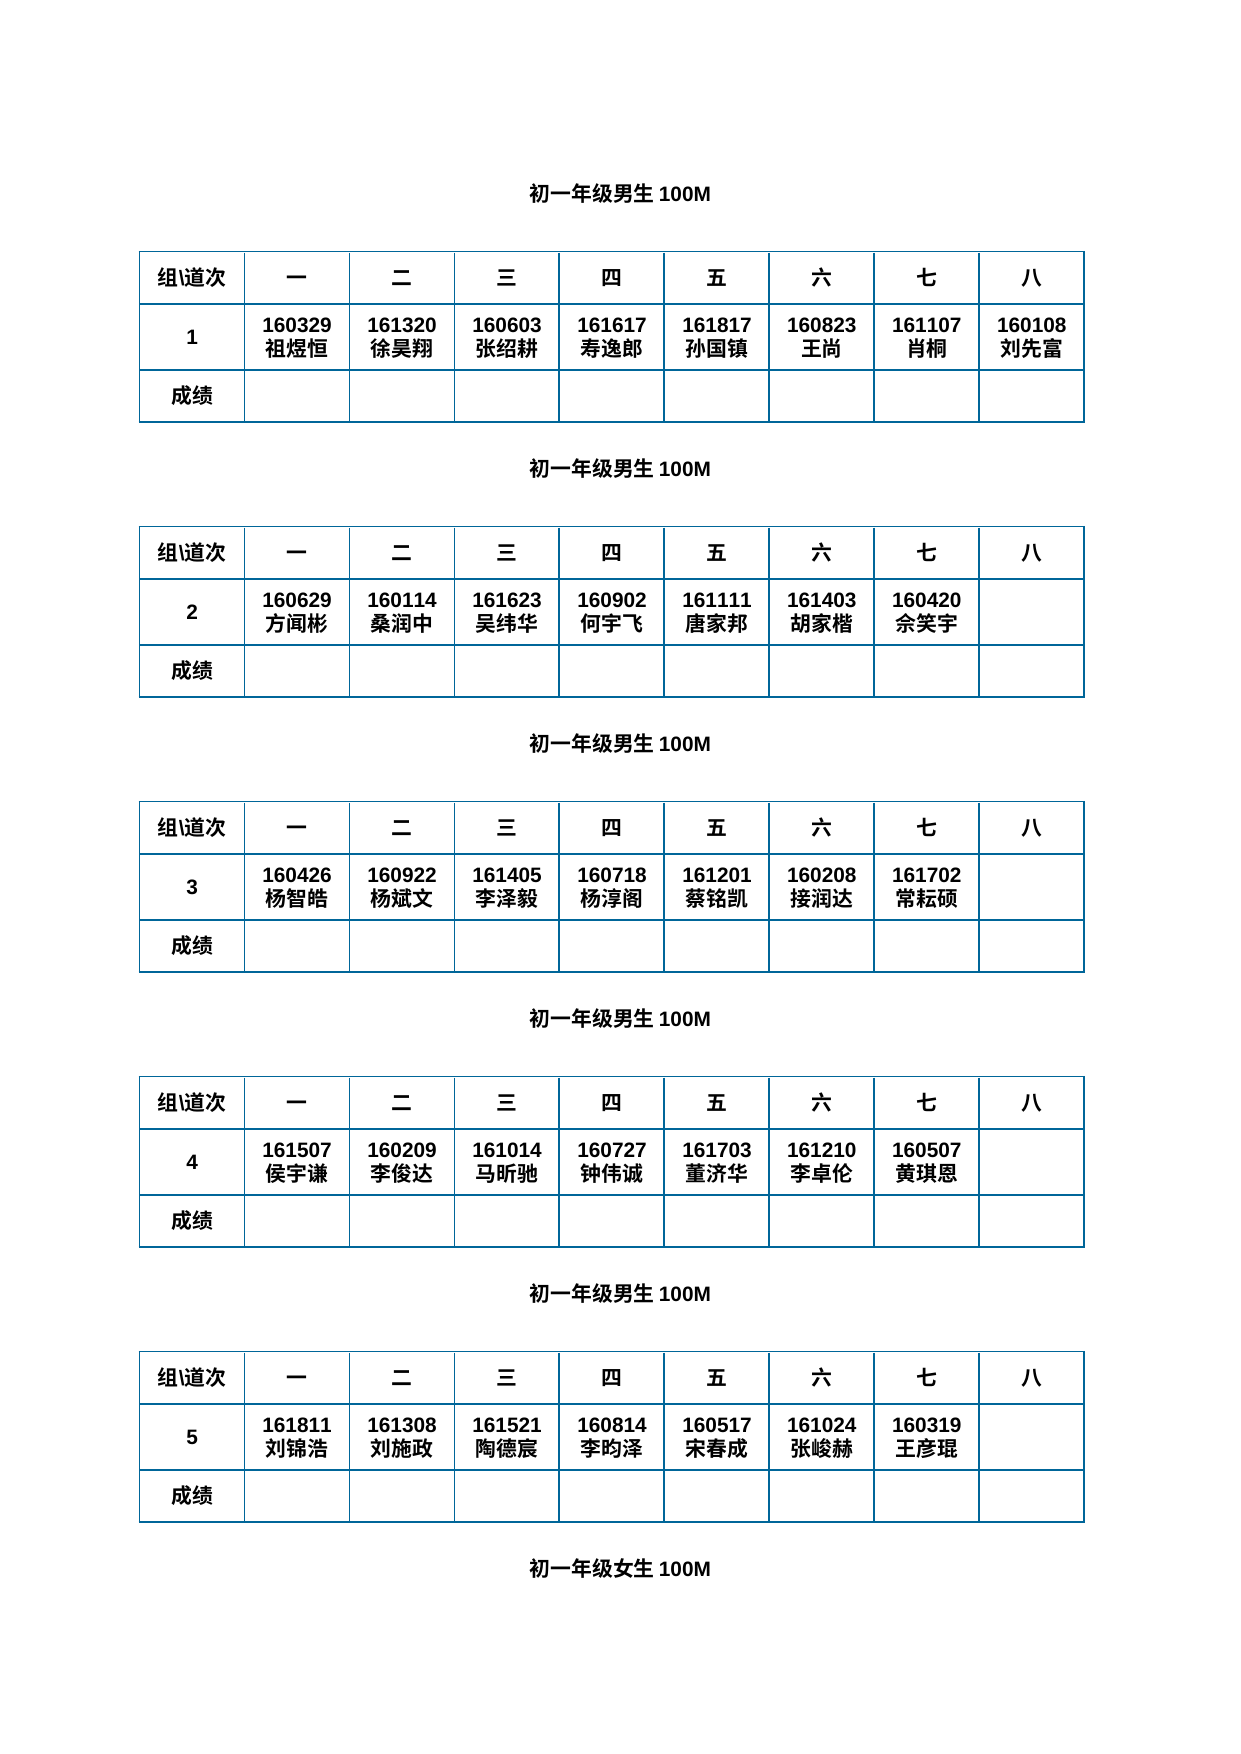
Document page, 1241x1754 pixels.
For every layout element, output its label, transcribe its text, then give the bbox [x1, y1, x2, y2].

table_cell [665, 921, 768, 971]
table_cell 160420 佘笑宇 [875, 580, 978, 644]
table_cell 160319 王彦琨 [875, 1405, 978, 1469]
text 初一年级男生100M [148, 1007, 1092, 1031]
table_cell [875, 646, 978, 696]
table_cell [560, 646, 663, 696]
table_cell 161210 李卓伦 [770, 1130, 873, 1194]
table_cell [980, 646, 1083, 696]
table_cell [665, 1471, 768, 1521]
table_cell 161703 董济华 [665, 1130, 768, 1194]
table_cell 161617 寿逸郎 [560, 305, 663, 369]
table_cell 161403 胡家楷 [770, 580, 873, 644]
table_cell [875, 1471, 978, 1521]
table_header 一 [245, 802, 349, 853]
table_header 二 [350, 802, 454, 853]
table_cell 1 [140, 305, 244, 369]
table_cell [770, 1471, 873, 1521]
table_cell 161111 唐家邦 [665, 580, 768, 644]
table_cell [770, 1196, 873, 1246]
table_cell [980, 921, 1083, 971]
table_cell [875, 1196, 978, 1246]
table_header 四 [560, 252, 664, 303]
table_cell [455, 371, 558, 421]
table_header 三 [455, 802, 559, 853]
table_cell 161405 李泽毅 [455, 855, 558, 919]
table_header 七 [875, 527, 979, 578]
table_header 五 [665, 1352, 769, 1403]
text 初一年级男生100M [148, 732, 1092, 756]
table_cell [560, 1471, 663, 1521]
table_header 七 [875, 1352, 979, 1403]
table_cell [245, 646, 349, 696]
table_header 一 [245, 1352, 349, 1403]
table_header 三 [455, 527, 559, 578]
table_cell 成绩 [140, 1471, 244, 1521]
table_header 七 [875, 1077, 979, 1128]
text 初一年级男生100M [148, 1282, 1092, 1306]
table_cell 成绩 [140, 646, 244, 696]
table_header 六 [770, 527, 874, 578]
table_header 四 [560, 527, 664, 578]
table_cell [245, 1471, 349, 1521]
table_cell 160814 李昀泽 [560, 1405, 663, 1469]
table_cell 160209 李俊达 [350, 1130, 454, 1194]
table_cell 160902 何宇飞 [560, 580, 663, 644]
table_cell [350, 1196, 454, 1246]
table_cell 161811 刘锦浩 [245, 1405, 349, 1469]
table_cell [245, 1196, 349, 1246]
table_header 六 [770, 252, 874, 303]
table_header 六 [770, 1352, 874, 1403]
text 初一年级男生100M [148, 182, 1092, 206]
table_header 五 [665, 527, 769, 578]
table_cell 161201 蔡铭凯 [665, 855, 768, 919]
table_cell [980, 1196, 1083, 1246]
table_cell 161817 孙国镇 [665, 305, 768, 369]
table_cell 161107 肖桐 [875, 305, 978, 369]
table_cell 161623 吴纬华 [455, 580, 558, 644]
table_cell [245, 921, 349, 971]
table_header 组\道次 [140, 252, 244, 303]
table_header 二 [350, 527, 454, 578]
table_cell 161702 常耘硕 [875, 855, 978, 919]
table_cell 160517 宋春成 [665, 1405, 768, 1469]
table_cell 成绩 [140, 1196, 244, 1246]
table_cell [560, 1196, 663, 1246]
table_cell [770, 371, 873, 421]
table_cell 160426 杨智皓 [245, 855, 349, 919]
table_cell 161308 刘施政 [350, 1405, 454, 1469]
table_cell [455, 1196, 558, 1246]
table_header 五 [665, 802, 769, 853]
table_cell [350, 371, 454, 421]
text 初一年级女生100M [148, 1557, 1092, 1581]
table_header 一 [245, 1077, 349, 1128]
table_cell 160603 张绍耕 [455, 305, 558, 369]
table_cell [980, 371, 1083, 421]
table_cell 161320 徐昊翔 [350, 305, 454, 369]
table_cell 成绩 [140, 371, 244, 421]
table_header 七 [875, 802, 979, 853]
table_cell [665, 646, 768, 696]
table_cell [455, 646, 558, 696]
table_header 四 [560, 802, 664, 853]
table_cell 160329 祖煜恒 [245, 305, 349, 369]
table_header 二 [350, 1352, 454, 1403]
table_cell 160208 接润达 [770, 855, 873, 919]
table_header 五 [665, 1077, 769, 1128]
table_cell [350, 921, 454, 971]
table_header 组\道次 [140, 1352, 244, 1403]
table_cell [980, 855, 1083, 919]
table_header 三 [455, 1077, 559, 1128]
table_cell 4 [140, 1130, 244, 1194]
table_cell 161014 马昕驰 [455, 1130, 558, 1194]
table_cell 160108 刘先富 [980, 305, 1083, 369]
table_cell [875, 921, 978, 971]
table_cell [665, 371, 768, 421]
table_header 八 [980, 252, 1083, 303]
table_cell 5 [140, 1405, 244, 1469]
table_cell [350, 1471, 454, 1521]
table_header 三 [455, 1352, 559, 1403]
table_cell [770, 921, 873, 971]
table_header 七 [875, 252, 979, 303]
table_header 四 [560, 1077, 664, 1128]
table_cell 160823 王尚 [770, 305, 873, 369]
table_cell 160718 杨淳阁 [560, 855, 663, 919]
table_cell [455, 1471, 558, 1521]
table_header 一 [245, 252, 349, 303]
table_cell 161521 陶德宸 [455, 1405, 558, 1469]
table_cell [980, 580, 1083, 644]
table_cell [980, 1130, 1083, 1194]
table_header 组\道次 [140, 527, 244, 578]
table_header 组\道次 [140, 802, 244, 853]
table_cell [980, 1405, 1083, 1469]
table_cell [350, 646, 454, 696]
table_cell [560, 371, 663, 421]
table_cell [770, 646, 873, 696]
table_cell 160114 桑润中 [350, 580, 454, 644]
table_cell 160629 方闻彬 [245, 580, 349, 644]
table_cell [980, 1471, 1083, 1521]
table_header 五 [665, 252, 769, 303]
table_cell 160507 黄琪恩 [875, 1130, 978, 1194]
table_cell 161024 张峻赫 [770, 1405, 873, 1469]
table_cell 2 [140, 580, 244, 644]
table_cell 成绩 [140, 921, 244, 971]
table_header 六 [770, 1077, 874, 1128]
table_header 四 [560, 1352, 664, 1403]
table_header 组\道次 [140, 1077, 244, 1128]
table_header 二 [350, 252, 454, 303]
table_cell [560, 921, 663, 971]
table_header 二 [350, 1077, 454, 1128]
table_header 八 [980, 802, 1083, 853]
table_cell [665, 1196, 768, 1246]
table_cell 160922 杨斌文 [350, 855, 454, 919]
table_header 三 [455, 252, 559, 303]
table_cell 3 [140, 855, 244, 919]
table_header 八 [980, 1077, 1083, 1128]
table_header 八 [980, 527, 1083, 578]
table_cell 161507 侯宇谦 [245, 1130, 349, 1194]
table_header 一 [245, 527, 349, 578]
table_header 六 [770, 802, 874, 853]
text 初一年级男生100M [148, 457, 1092, 481]
table_header 八 [980, 1352, 1083, 1403]
table_cell [455, 921, 558, 971]
table_cell 160727 钟伟诚 [560, 1130, 663, 1194]
table_cell [245, 371, 349, 421]
table_cell [875, 371, 978, 421]
